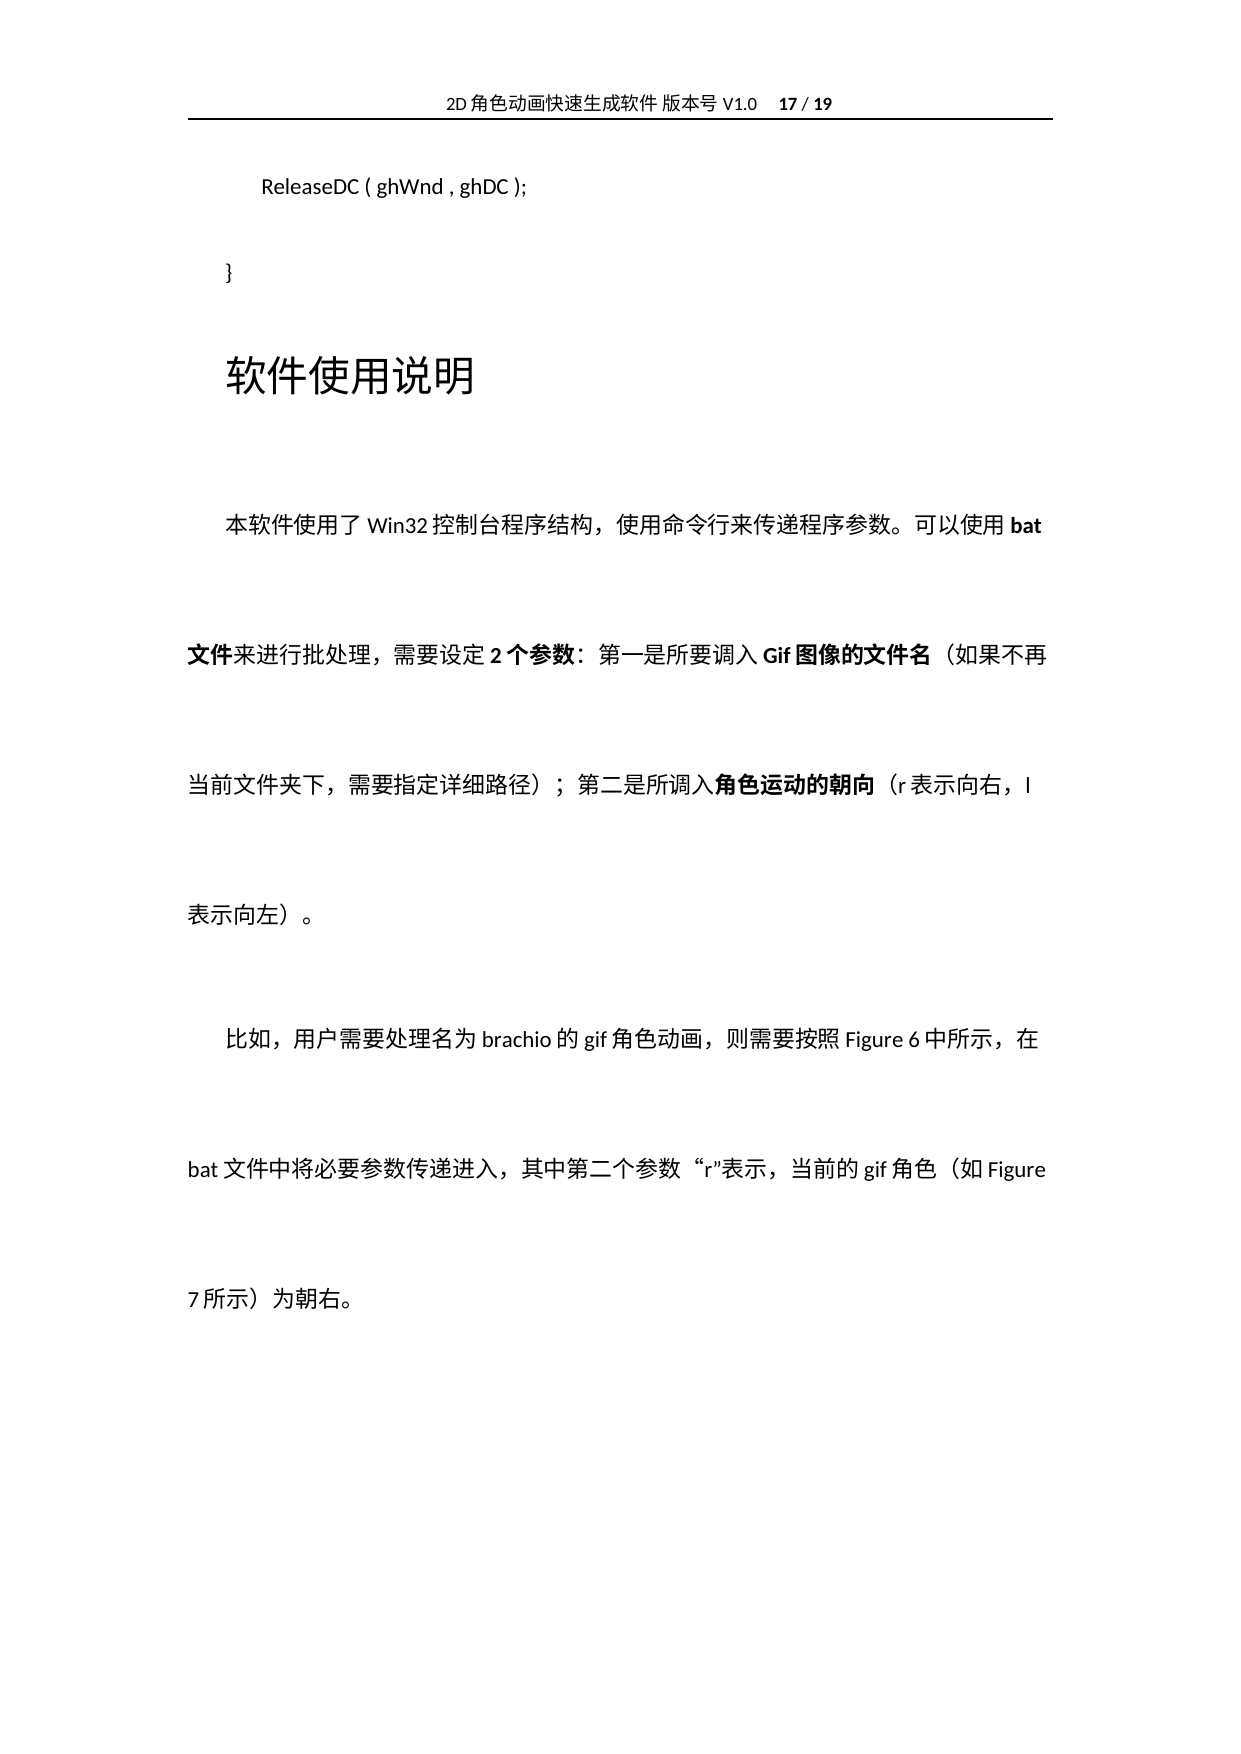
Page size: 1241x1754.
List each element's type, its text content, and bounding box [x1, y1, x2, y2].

text } [187, 256, 1053, 288]
text ReleaseDC ( ghWnd , ghDC ); [187, 170, 1053, 202]
text 本软件使用了Win32控制台程序结构，使用命令行来传递程序参数。可以使用bat文件来进行批处理，需要设定2个参数：第一是所要调入Gif图像的文件名（如果不再当前文件夹下，需要指定详细路径）；第二是所调入角色运动的朝向（r表示向右，l表示向左）。 [187, 491, 1053, 946]
text 软件使用说明 [187, 341, 1053, 406]
text 比如，用户需要处理名为brachio的gif角色动画，则需要按照Figure 6中所示，在bat文件中将必要参数传递进入，其中第二个参数“r”表示，当前的gif角色（如Figure 7所示）为朝右。 [187, 1004, 1053, 1329]
